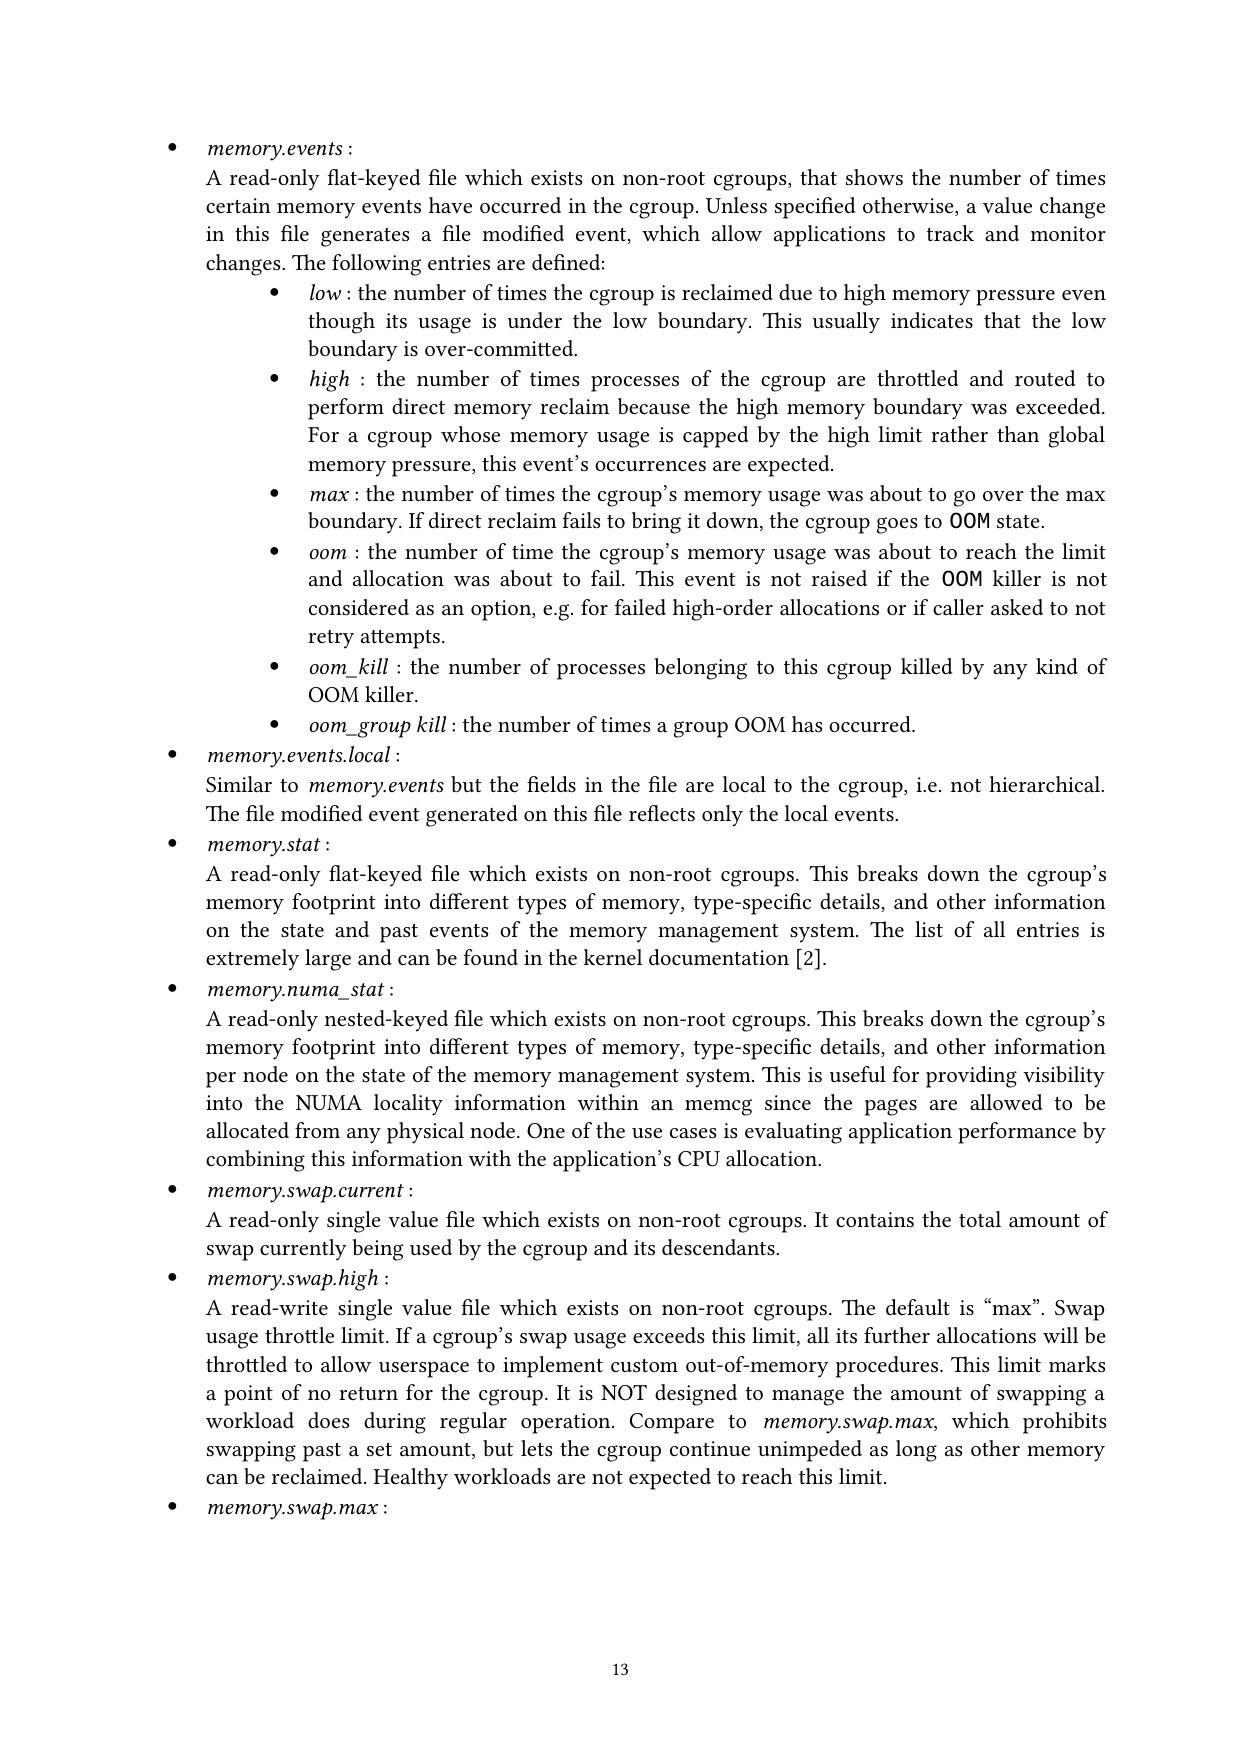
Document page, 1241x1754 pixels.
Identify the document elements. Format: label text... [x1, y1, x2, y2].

list memory.swap.max : [168, 1492, 1107, 1520]
text A read-only single value file which exists on non-root cgroups. It contains the total amount of swap currently being used by the cgroup and its descendants. [206, 1205, 1107, 1261]
list max : the number of times the cgroup’s memory usage was about to go over the max boundary. If direct reclaim fails to bring it down, the cgroup goes to OOM state. [270, 479, 1107, 535]
list oom_group kill : the number of times a group OOM has occurred. [270, 710, 1107, 738]
text Similar to memory.events but the fields in the file are local to the cgroup, i.e. not hierarchical. The file modified event generated on this file reflects only the local events. [206, 770, 1107, 827]
list high : the number of times processes of the cgroup are throttled and routed to perform direct memory reclaim because the high memory boundary was exceeded. For a cgroup whose memory usage is capped by the high limit rather than global memory pressure, this event’s occurrences are expected. [270, 364, 1107, 477]
list oom : the number of time the cgroup’s memory usage was about to reach the limit and allocation was about to fail. This event is not raised if the OOM killer is not considered as an option, e.g. for failed high-order allocations or if caller asked to not retry attempts. [270, 537, 1107, 649]
list low : the number of times the cgroup is reclaimed due to high memory pressure even though its usage is under the low boundary. This usually indicates that the low boundary is over-committed. [270, 278, 1107, 362]
list memory.stat : [168, 829, 1107, 857]
list memory.swap.high : [168, 1263, 1107, 1291]
list memory.events : [168, 133, 1107, 161]
text A read-write single value file which exists on non-root cgroups. The default is “max”. Swap usage throttle limit. If a cgroup’s swap usage exceeds this limit, all its further allocations will be throttled to allow userspace to implement custom out-of-memory procedures. This limit marks a point of no return for the cgroup. It is NOT designed to manage the amount of swapping a workload does during regular operation. Compare to memory.swap.max, which prohibits swapping past a set amount, but lets the cgroup continue unimpeded as long as other memory can be reclaimed. Healthy workloads are not expected to reach this limit. [206, 1293, 1107, 1490]
text A read-only flat-keyed file which exists on non-root cgroups. This breaks down the cgroup’s memory footprint into different types of memory, type-specific details, and other information on the state and past events of the memory management system. The list of all entries is extremely large and can be found in the kernel documentation [2]. [206, 859, 1107, 971]
list oom_kill : the number of processes belonging to this cgroup killed by any kind of OOM killer. [270, 652, 1107, 708]
text A read-only nested-keyed file which exists on non-root cgroups. This breaks down the cgroup’s memory footprint into different types of memory, type-specific details, and other information per node on the state of the memory management system. This is useful for providing visibility into the NUMA locality information within an memcg since the pages are allowed to be allocated from any physical node. One of the use cases is evaluating application performance by combining this information with the application’s CPU allocation. [206, 1004, 1107, 1172]
list memory.numa_stat : [168, 973, 1107, 1002]
list memory.events.local : [168, 740, 1107, 768]
text A read-only flat-keyed file which exists on non-root cgroups, that shows the number of times certain memory events have occurred in the cgroup. Unless specified otherwise, a value change in this file generates a file modified event, which allow applications to track and monitor changes. The following entries are defined: [206, 163, 1107, 276]
list memory.swap.current : [168, 1174, 1107, 1203]
